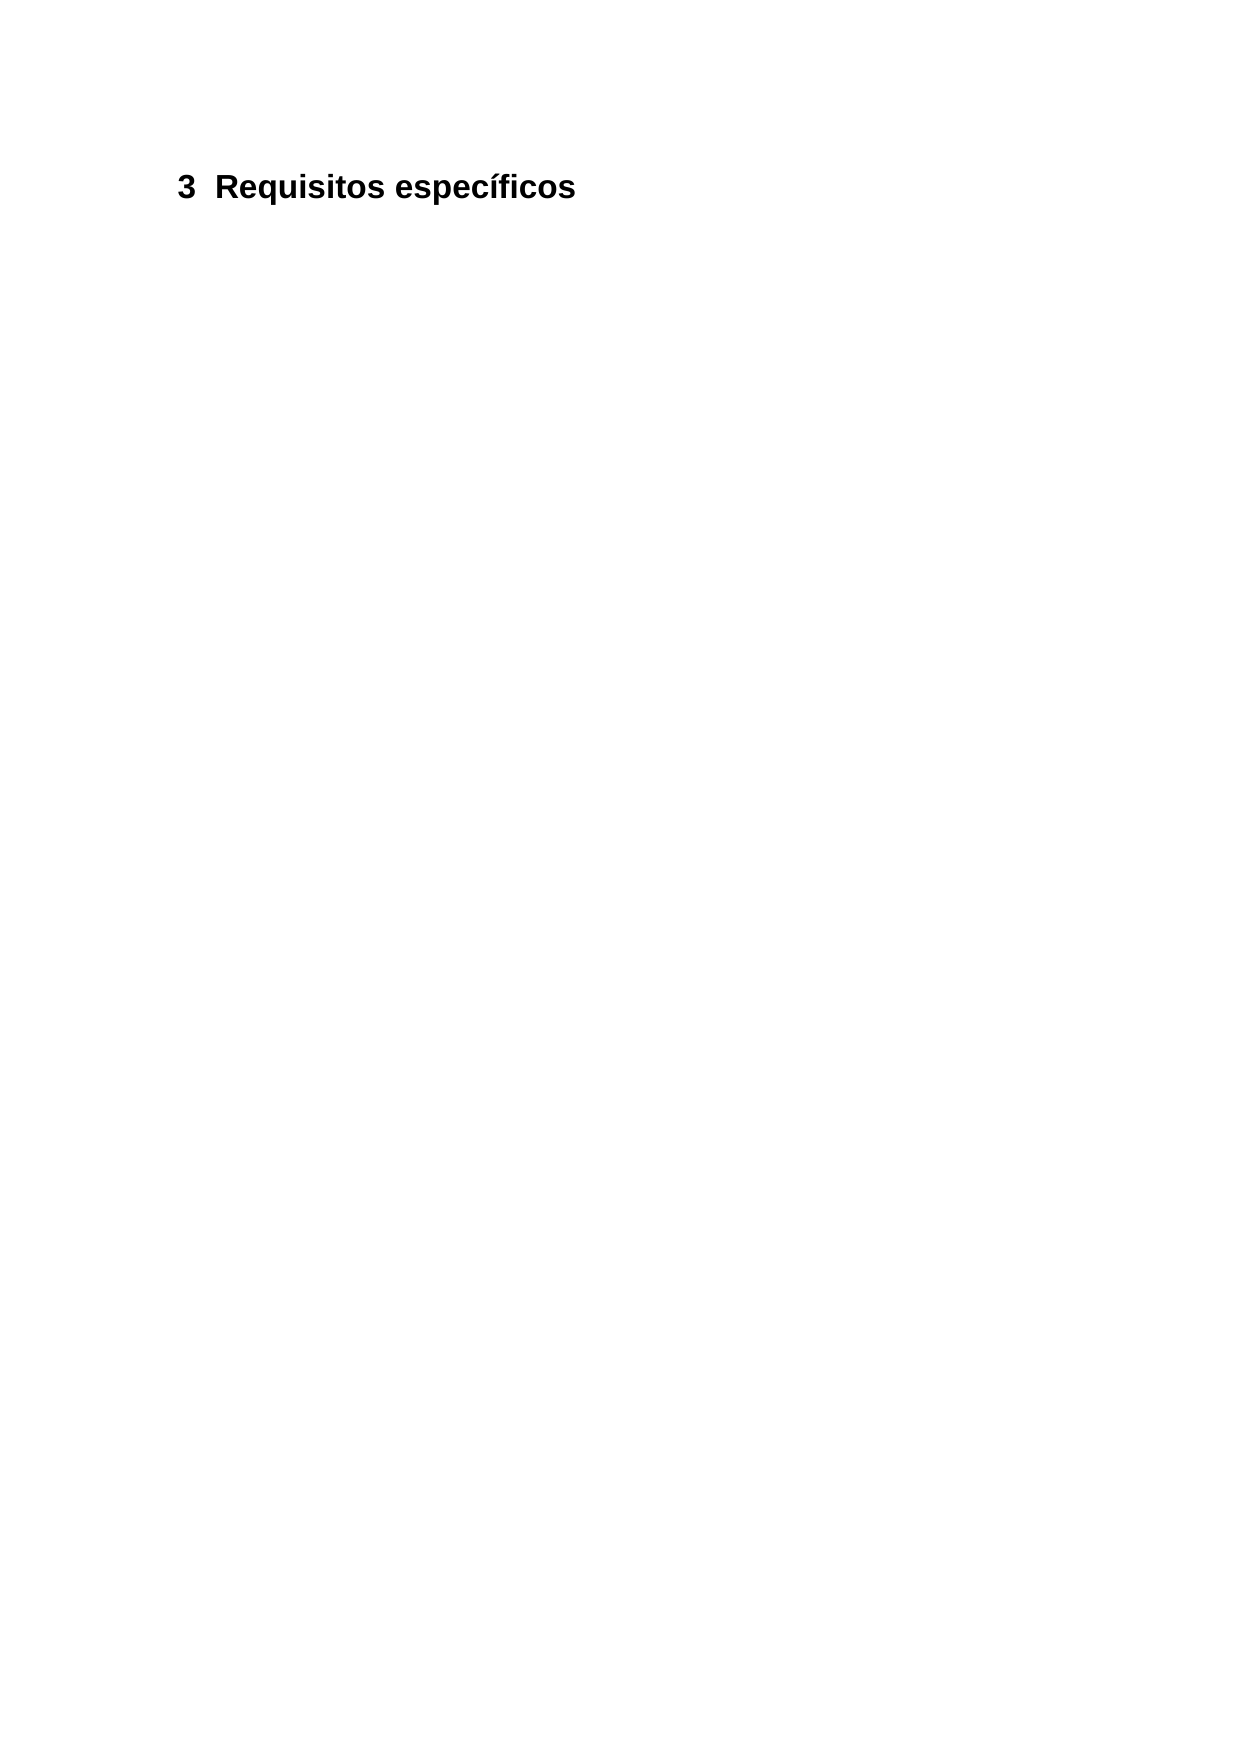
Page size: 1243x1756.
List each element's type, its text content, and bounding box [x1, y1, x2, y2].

subtitle Requisitos específicos [177, 167, 1143, 205]
